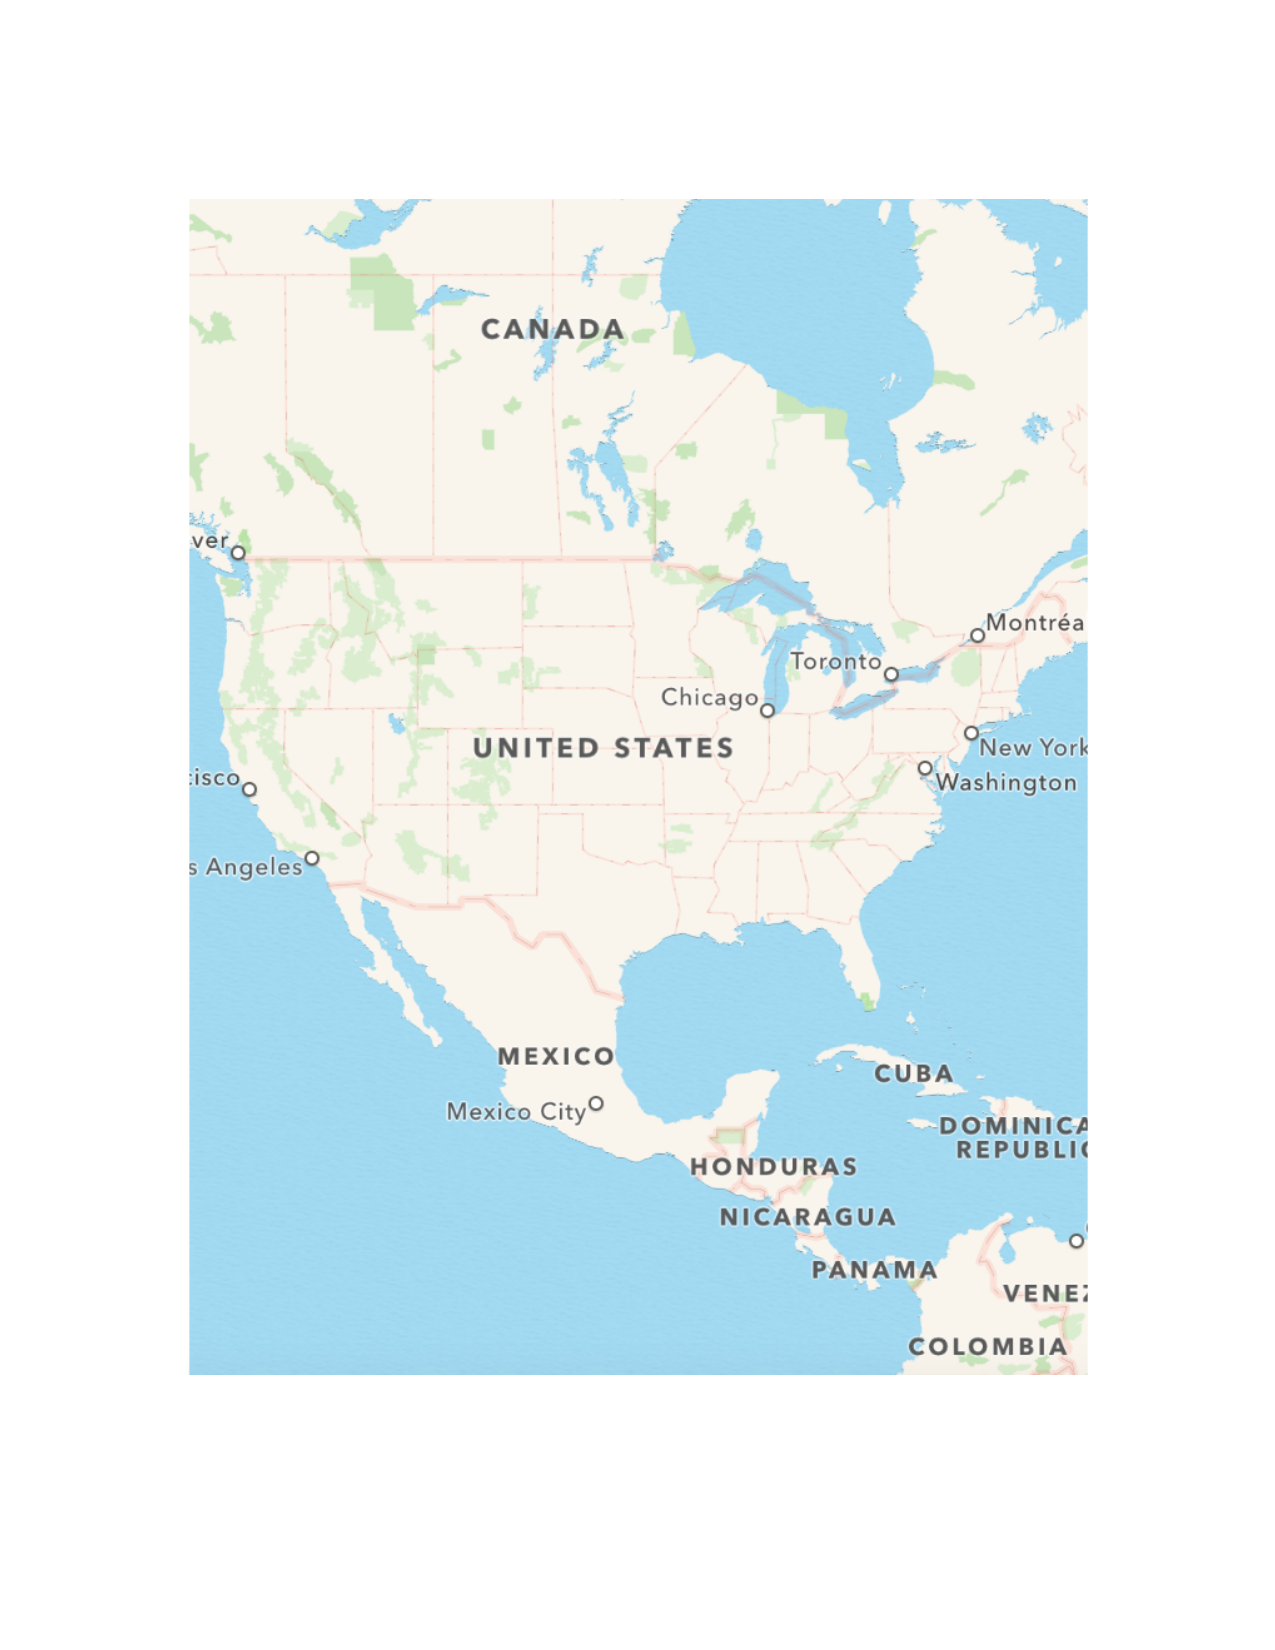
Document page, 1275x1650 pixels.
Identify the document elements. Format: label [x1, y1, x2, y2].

picture [187, 199, 1088, 1375]
